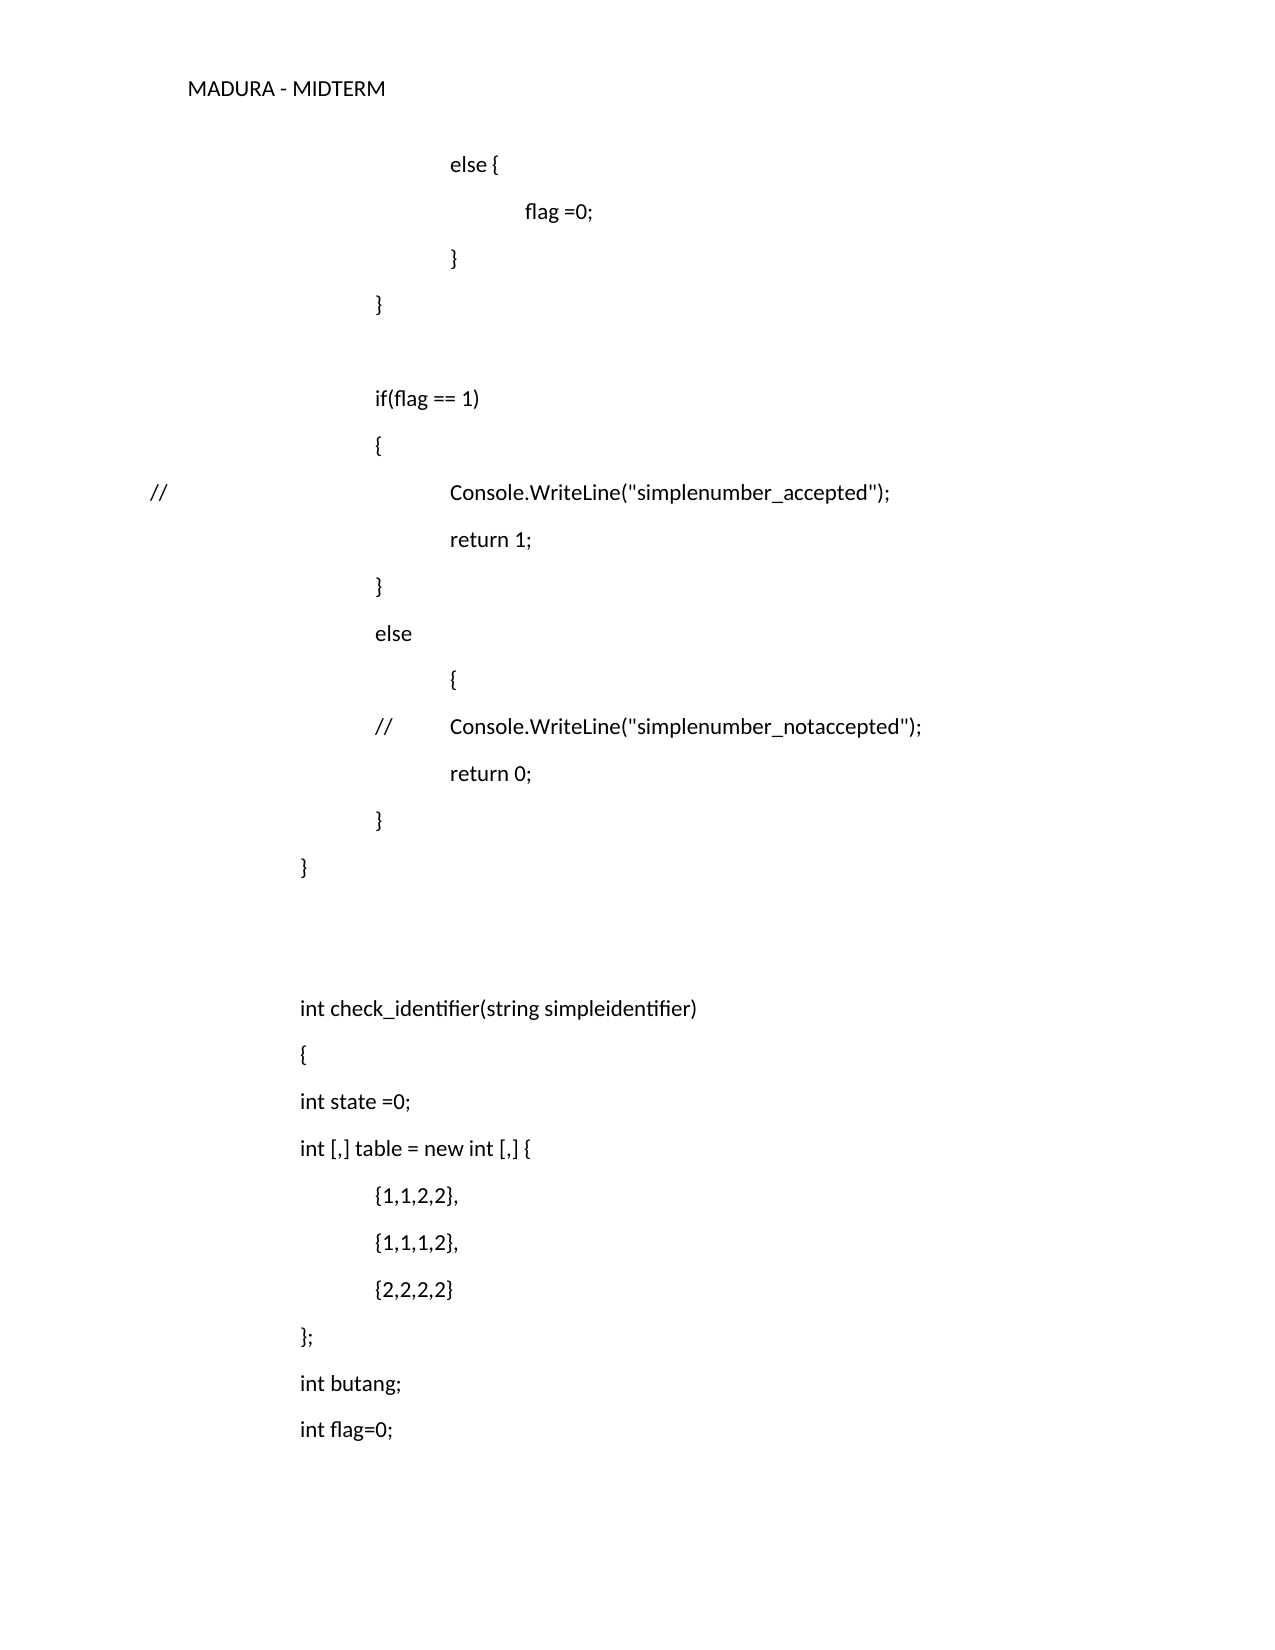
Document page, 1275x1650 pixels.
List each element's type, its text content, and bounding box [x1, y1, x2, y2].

text // Console.WriteLine("simplenumber_notaccepted"); [150, 712, 1125, 741]
text int [,] table = new int [,] { [150, 1134, 1125, 1162]
text } [150, 244, 1125, 272]
text { [150, 666, 1125, 694]
text {2,2,2,2} [150, 1275, 1125, 1303]
text {1,1,2,2}, [150, 1181, 1125, 1209]
text {1,1,1,2}, [150, 1228, 1125, 1256]
text } [150, 572, 1125, 600]
text else [150, 619, 1125, 647]
text } [150, 853, 1125, 881]
text return 0; [150, 759, 1125, 787]
text int butang; [150, 1369, 1125, 1397]
text { [150, 1041, 1125, 1069]
text return 1; [150, 525, 1125, 553]
text int state =0; [150, 1087, 1125, 1116]
text } [150, 806, 1125, 834]
text } [150, 291, 1125, 319]
text // Console.WriteLine("simplenumber_accepted"); [150, 478, 1125, 506]
text { [150, 431, 1125, 459]
text flag =0; [150, 197, 1125, 225]
text else { [150, 150, 1125, 178]
text if(flag == 1) [150, 384, 1125, 412]
text int flag=0; [150, 1416, 1125, 1444]
text int check_identifier(string simpleidentifier) [150, 994, 1125, 1022]
text }; [150, 1322, 1125, 1350]
